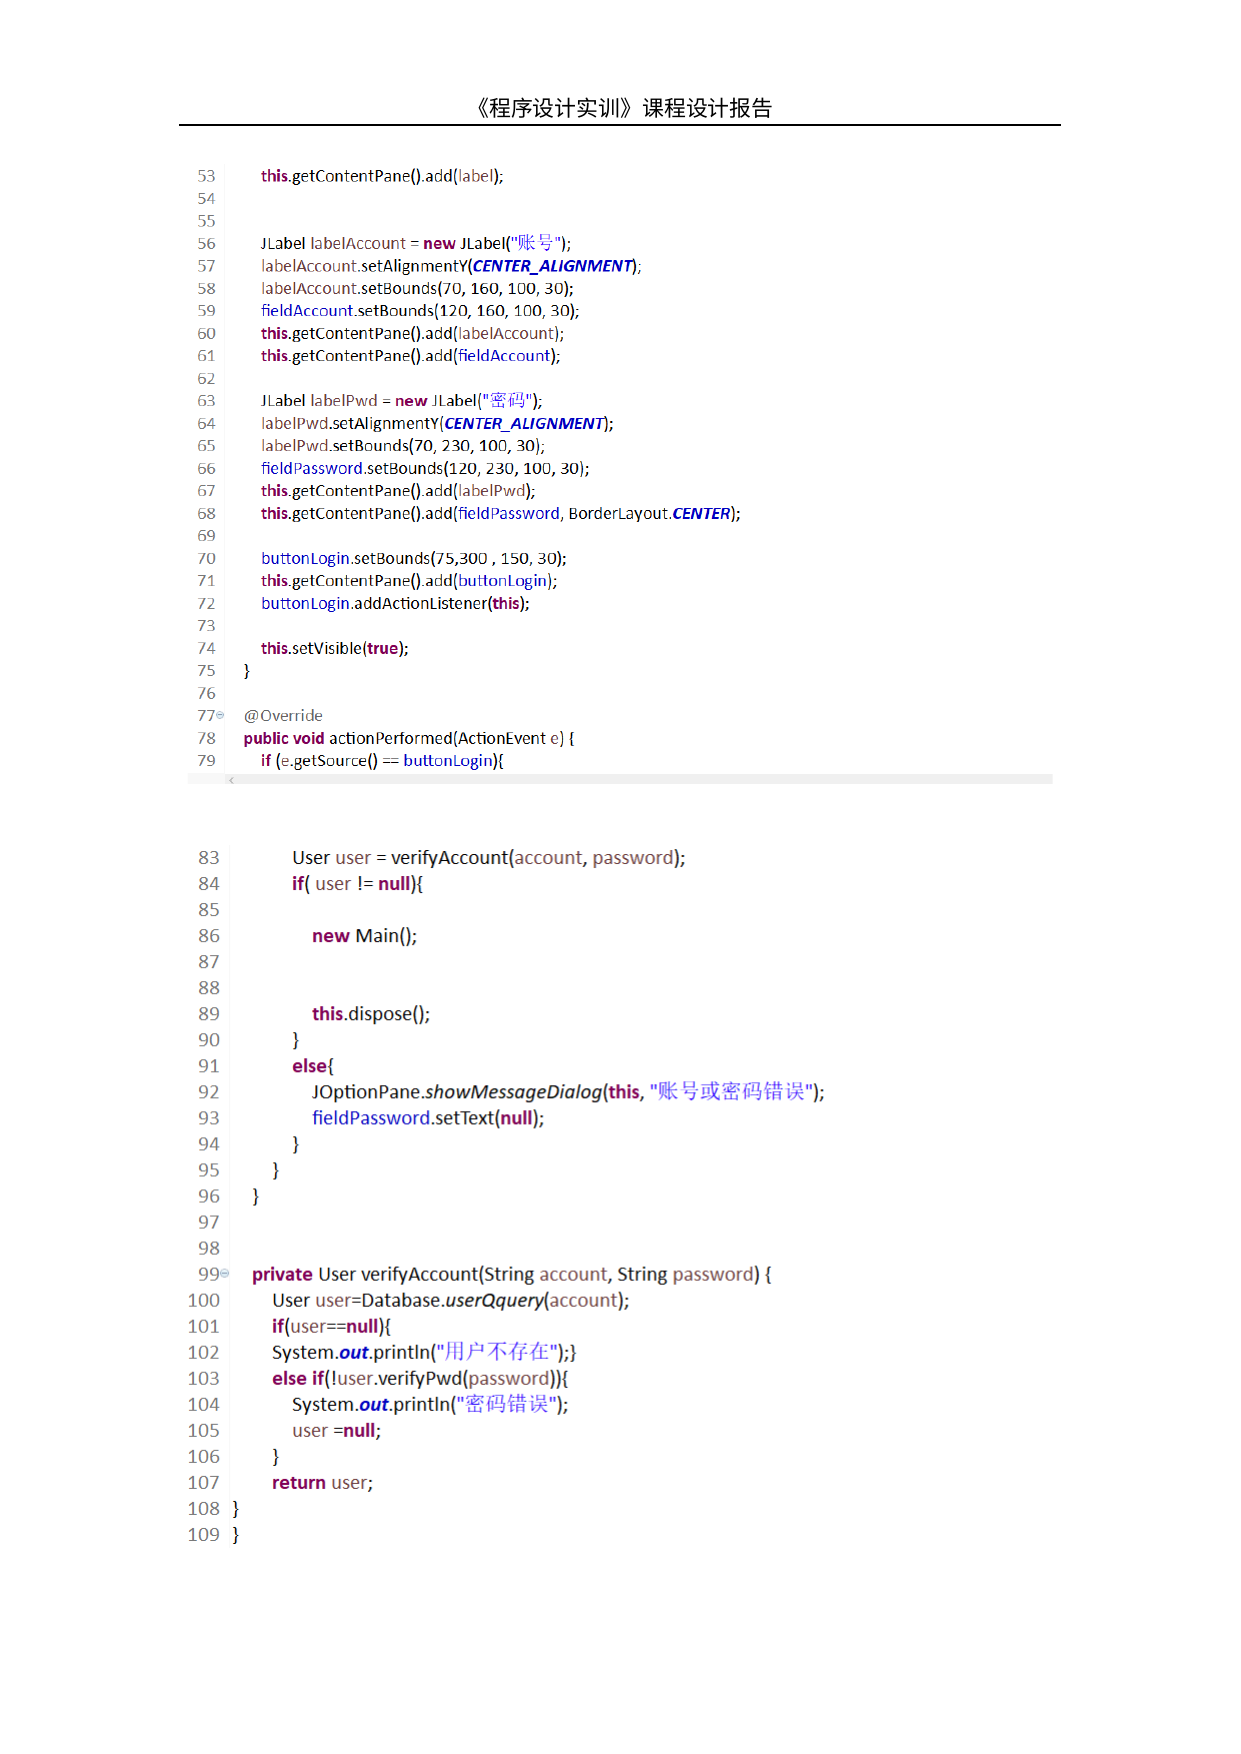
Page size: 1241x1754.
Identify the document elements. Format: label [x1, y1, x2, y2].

picture [187, 163, 1053, 784]
picture [187, 845, 1053, 1548]
